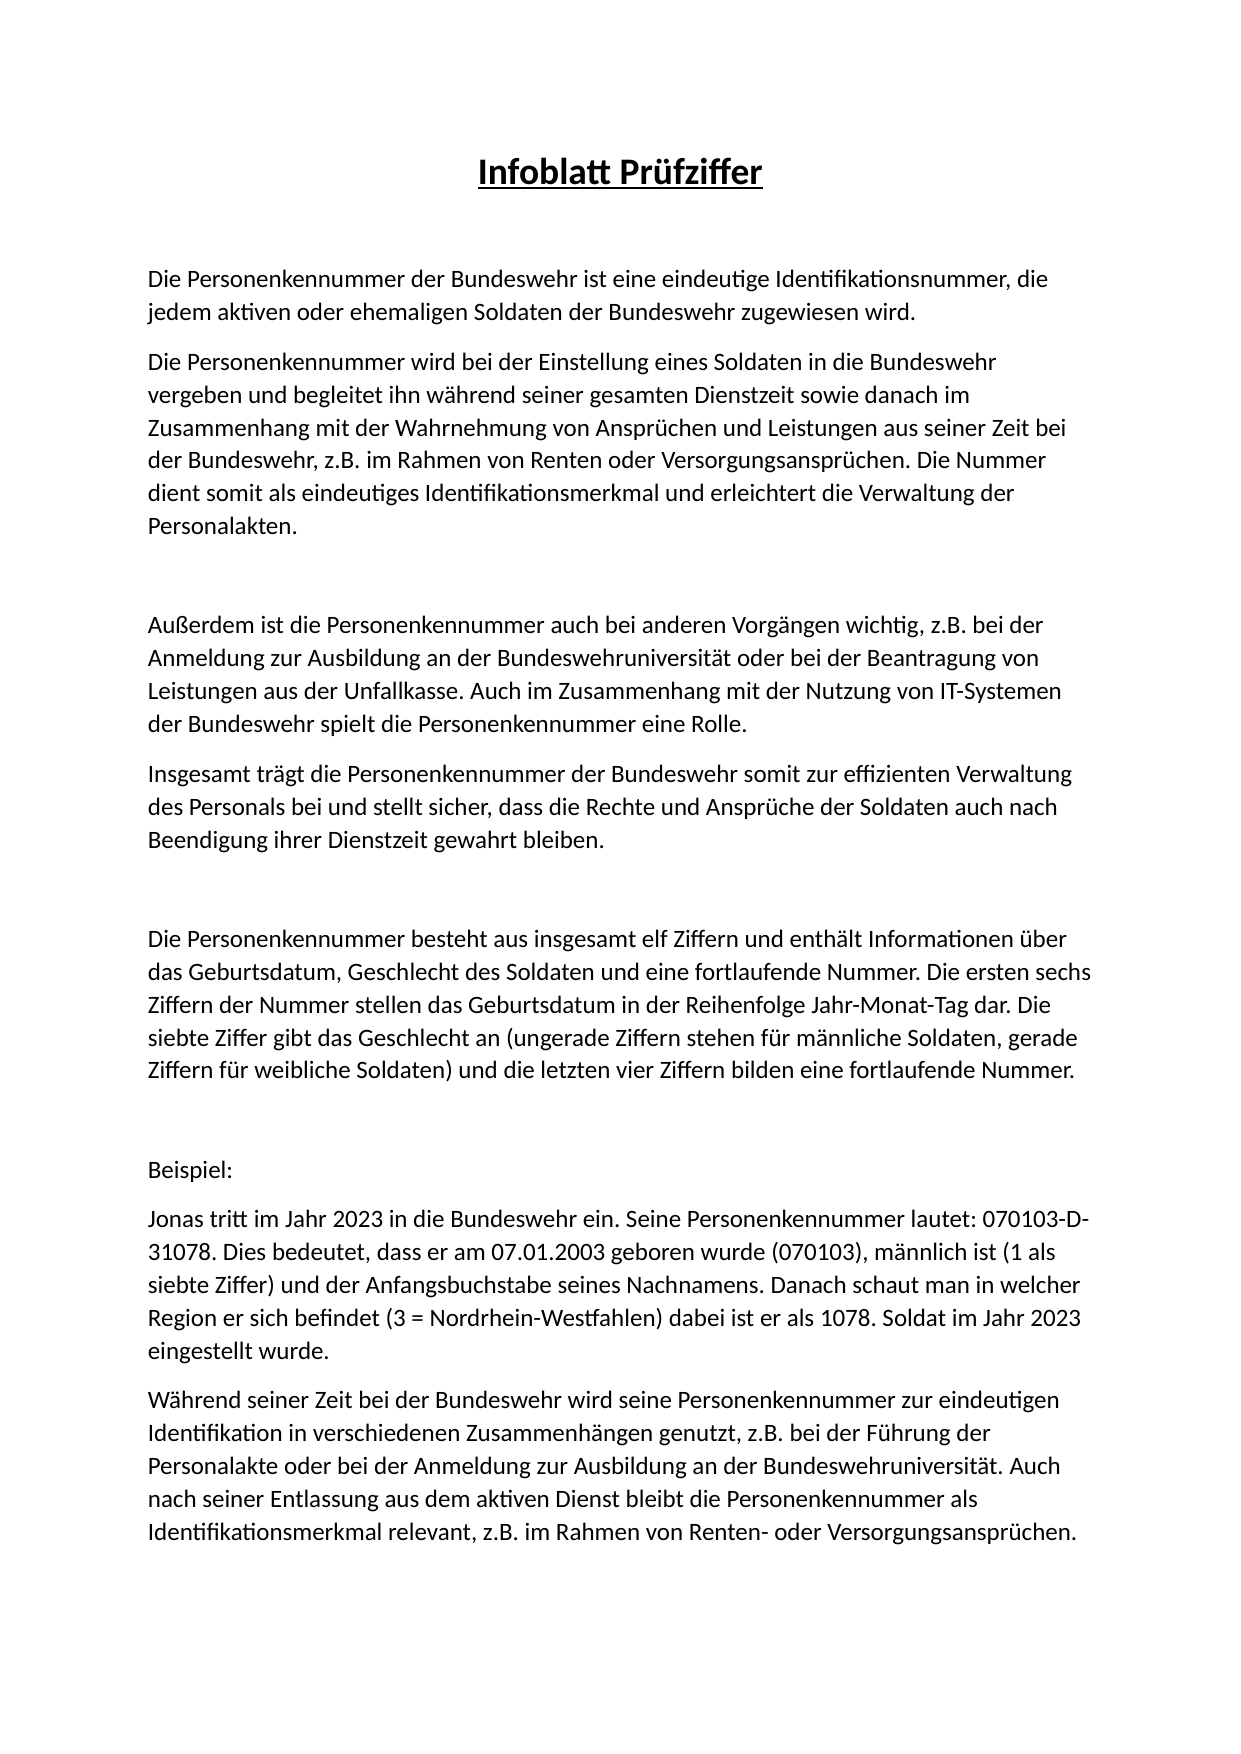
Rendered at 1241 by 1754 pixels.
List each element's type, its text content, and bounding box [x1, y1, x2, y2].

text Die Personenkennummer der Bundeswehr ist eine eindeutige Identifikationsnummer, die jedem aktiven oder ehemaligen Soldaten der Bundeswehr zugewiesen wird. [148, 263, 1093, 327]
text Beispiel: [148, 1154, 1093, 1184]
text Außerdem ist die Personenkennummer auch bei anderen Vorgängen wichtig, z.B. bei der Anmeldung zur Ausbildung an der Bundeswehruniversität oder bei der Beantragung von Leistungen aus der Unfallkasse. Auch im Zusammenhang mit der Nutzung von IT-Systemen der Bundeswehr spielt die Personenkennummer eine Rolle. [148, 609, 1093, 739]
text Jonas tritt im Jahr 2023 in die Bundeswehr ein. Seine Personenkennummer lautet: 070103-D-31078. Dies bedeutet, dass er am 07.01.2003 geboren wurde (070103), männlich ist (1 als siebte Ziffer) und der Anfangsbuchstabe seines Nachnamens. Danach schaut man in welcher Region er sich befindet (3 = Nordrhein-Westfahlen) dabei ist er als 1078. Soldat im Jahr 2023 eingestellt wurde. [148, 1203, 1093, 1366]
text Die Personenkennummer wird bei der Einstellung eines Soldaten in die Bundeswehr vergeben und begleitet ihn während seiner gesamten Dienstzeit sowie danach im Zusammenhang mit der Wahrnehmung von Ansprüchen und Leistungen aus seiner Zeit bei der Bundeswehr, z.B. im Rahmen von Renten oder Versorgungsansprüchen. Die Nummer dient somit als eindeutiges Identifikationsmerkmal und erleichtert die Verwaltung der Personalakten. [148, 346, 1093, 541]
text Insgesamt trägt die Personenkennummer der Bundeswehr somit zur effizienten Verwaltung des Personals bei und stellt sicher, dass die Rechte und Ansprüche der Soldaten auch nach Beendigung ihrer Dienstzeit gewahrt bleiben. [148, 758, 1093, 854]
text Infoblatt Prüfziffer [148, 148, 1093, 193]
text Die Personenkennummer besteht aus insgesamt elf Ziffern und enthält Informationen über das Geburtsdatum, Geschlecht des Soldaten und eine fortlaufende Nummer. Die ersten sechs Ziffern der Nummer stellen das Geburtsdatum in der Reihenfolge Jahr-Monat-Tag dar. Die siebte Ziffer gibt das Geschlecht an (ungerade Ziffern stehen für männliche Soldaten, gerade Ziffern für weibliche Soldaten) und die letzten vier Ziffern bilden eine fortlaufende Nummer. [148, 923, 1093, 1085]
text Während seiner Zeit bei der Bundeswehr wird seine Personenkennummer zur eindeutigen Identifikation in verschiedenen Zusammenhängen genutzt, z.B. bei der Führung der Personalakte oder bei der Anmeldung zur Ausbildung an der Bundeswehruniversität. Auch nach seiner Entlassung aus dem aktiven Dienst bleibt die Personenkennummer als Identifikationsmerkmal relevant, z.B. im Rahmen von Renten- oder Versorgungsansprüchen. [148, 1384, 1093, 1547]
